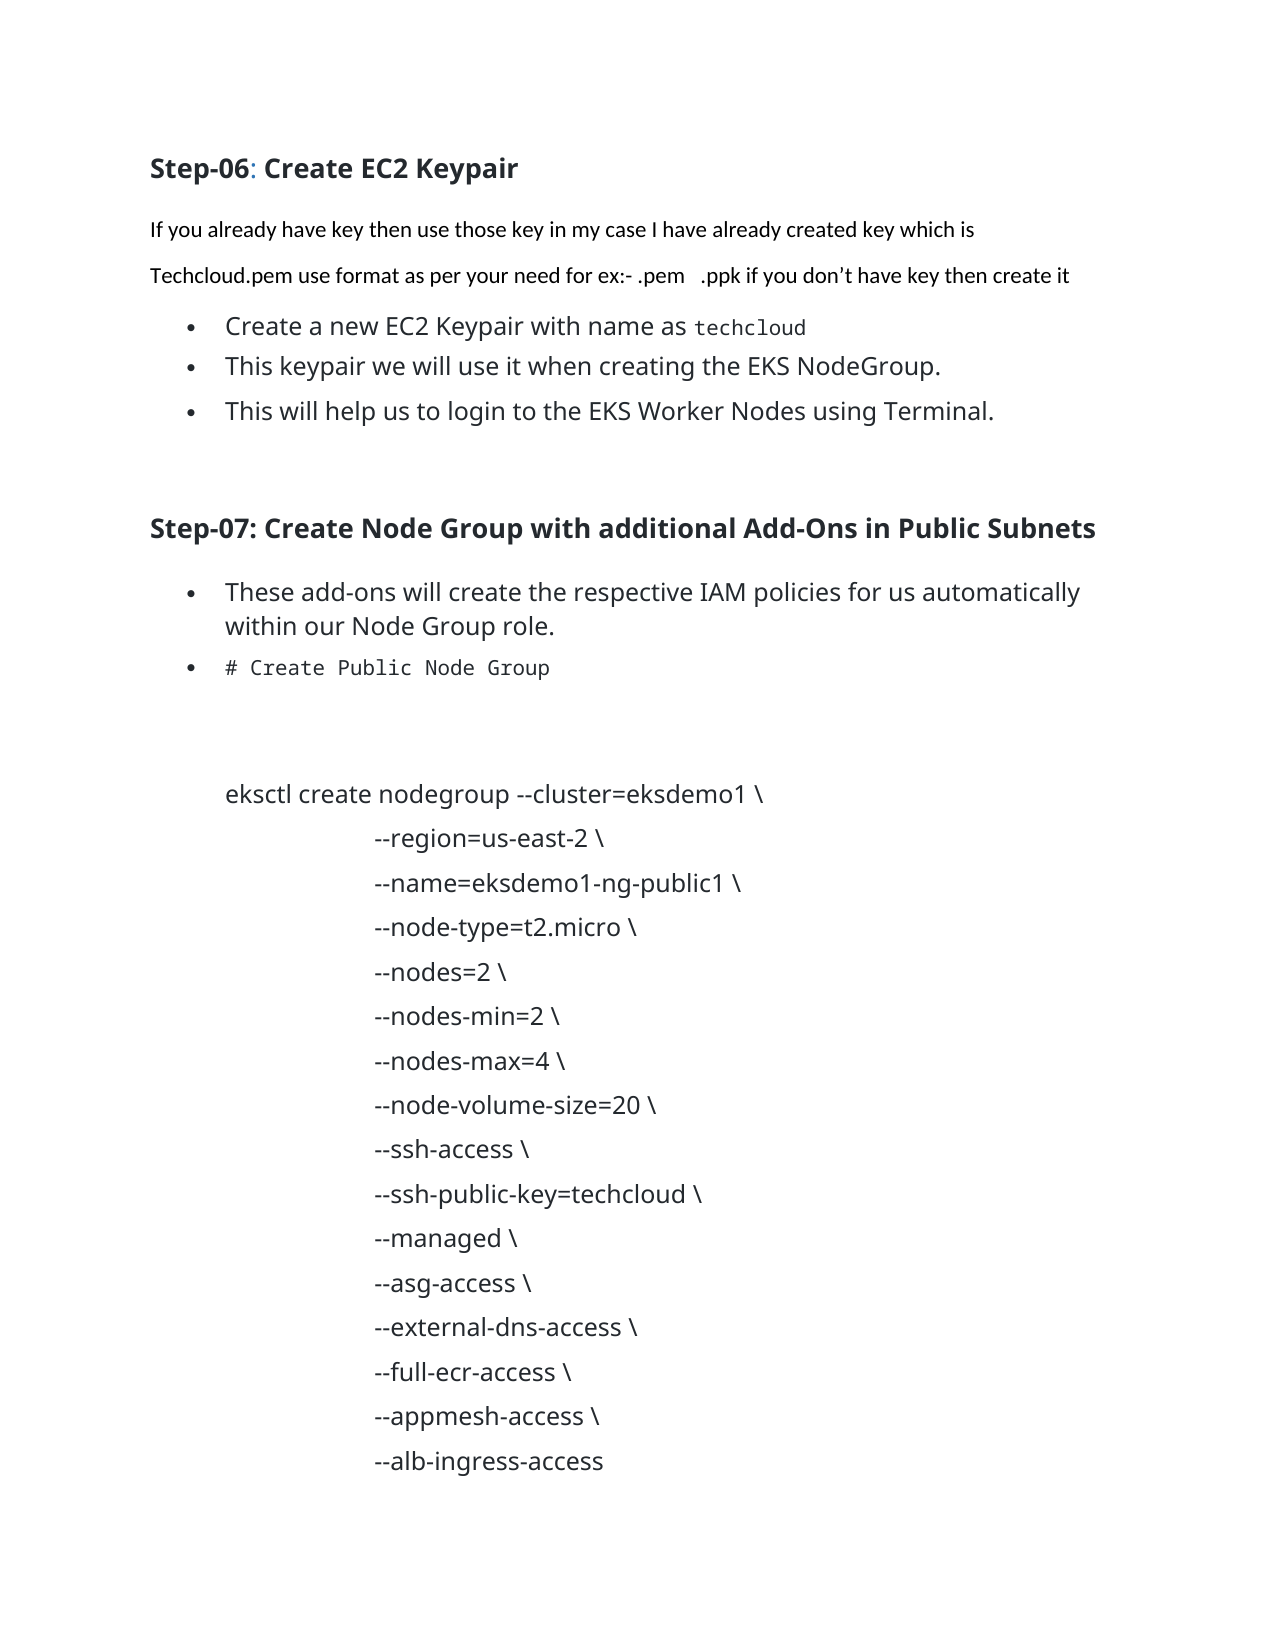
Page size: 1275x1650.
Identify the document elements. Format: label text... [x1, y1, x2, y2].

text --alb-ingress-access [225, 1443, 1125, 1478]
text --ssh-public-key=techcloud \ [225, 1177, 1125, 1211]
text --asg-access \ [225, 1266, 1125, 1300]
text --nodes-max=4 \ [225, 1043, 1125, 1077]
text --node-type=t2.micro \ [225, 910, 1125, 944]
text --external-dns-access \ [225, 1310, 1125, 1344]
text If you already have key then use those key in my case I have already created key which is [150, 215, 1125, 243]
text Techcloud.pem use format as per your need for ex:- .pem .ppk if you don’t have key then create it [150, 262, 1125, 290]
text --name=eksdemo1-ng-public1 \ [225, 865, 1125, 899]
subtitle Step-07: Create Node Group with additional Add-Ons in Public Subnets [150, 509, 1125, 546]
list This keypair we will use it when creating the EKS NodeGroup. [187, 349, 1125, 383]
list This will help us to login to the EKS Worker Nodes using Terminal. [187, 393, 1125, 427]
list Create a new EC2 Keypair with name as techcloud [187, 308, 1125, 343]
text --nodes=2 \ [225, 954, 1125, 988]
text --appmesh-access \ [225, 1399, 1125, 1433]
text eksctl create nodegroup --cluster=eksdemo1 \ [225, 776, 1125, 810]
text --node-volume-size=20 \ [225, 1088, 1125, 1122]
text --managed \ [225, 1221, 1125, 1255]
text --ssh-access \ [225, 1132, 1125, 1166]
text --full-ecr-access \ [225, 1354, 1125, 1389]
text --region=us-east-2 \ [225, 821, 1125, 855]
list # Create Public Node Group [187, 653, 1125, 681]
list These add-ons will create the respective IAM policies for us automatically within our Node Group role. [187, 574, 1125, 642]
text --nodes-min=2 \ [225, 999, 1125, 1033]
subtitle Step-06: Create EC2 Keypair [150, 150, 1125, 187]
